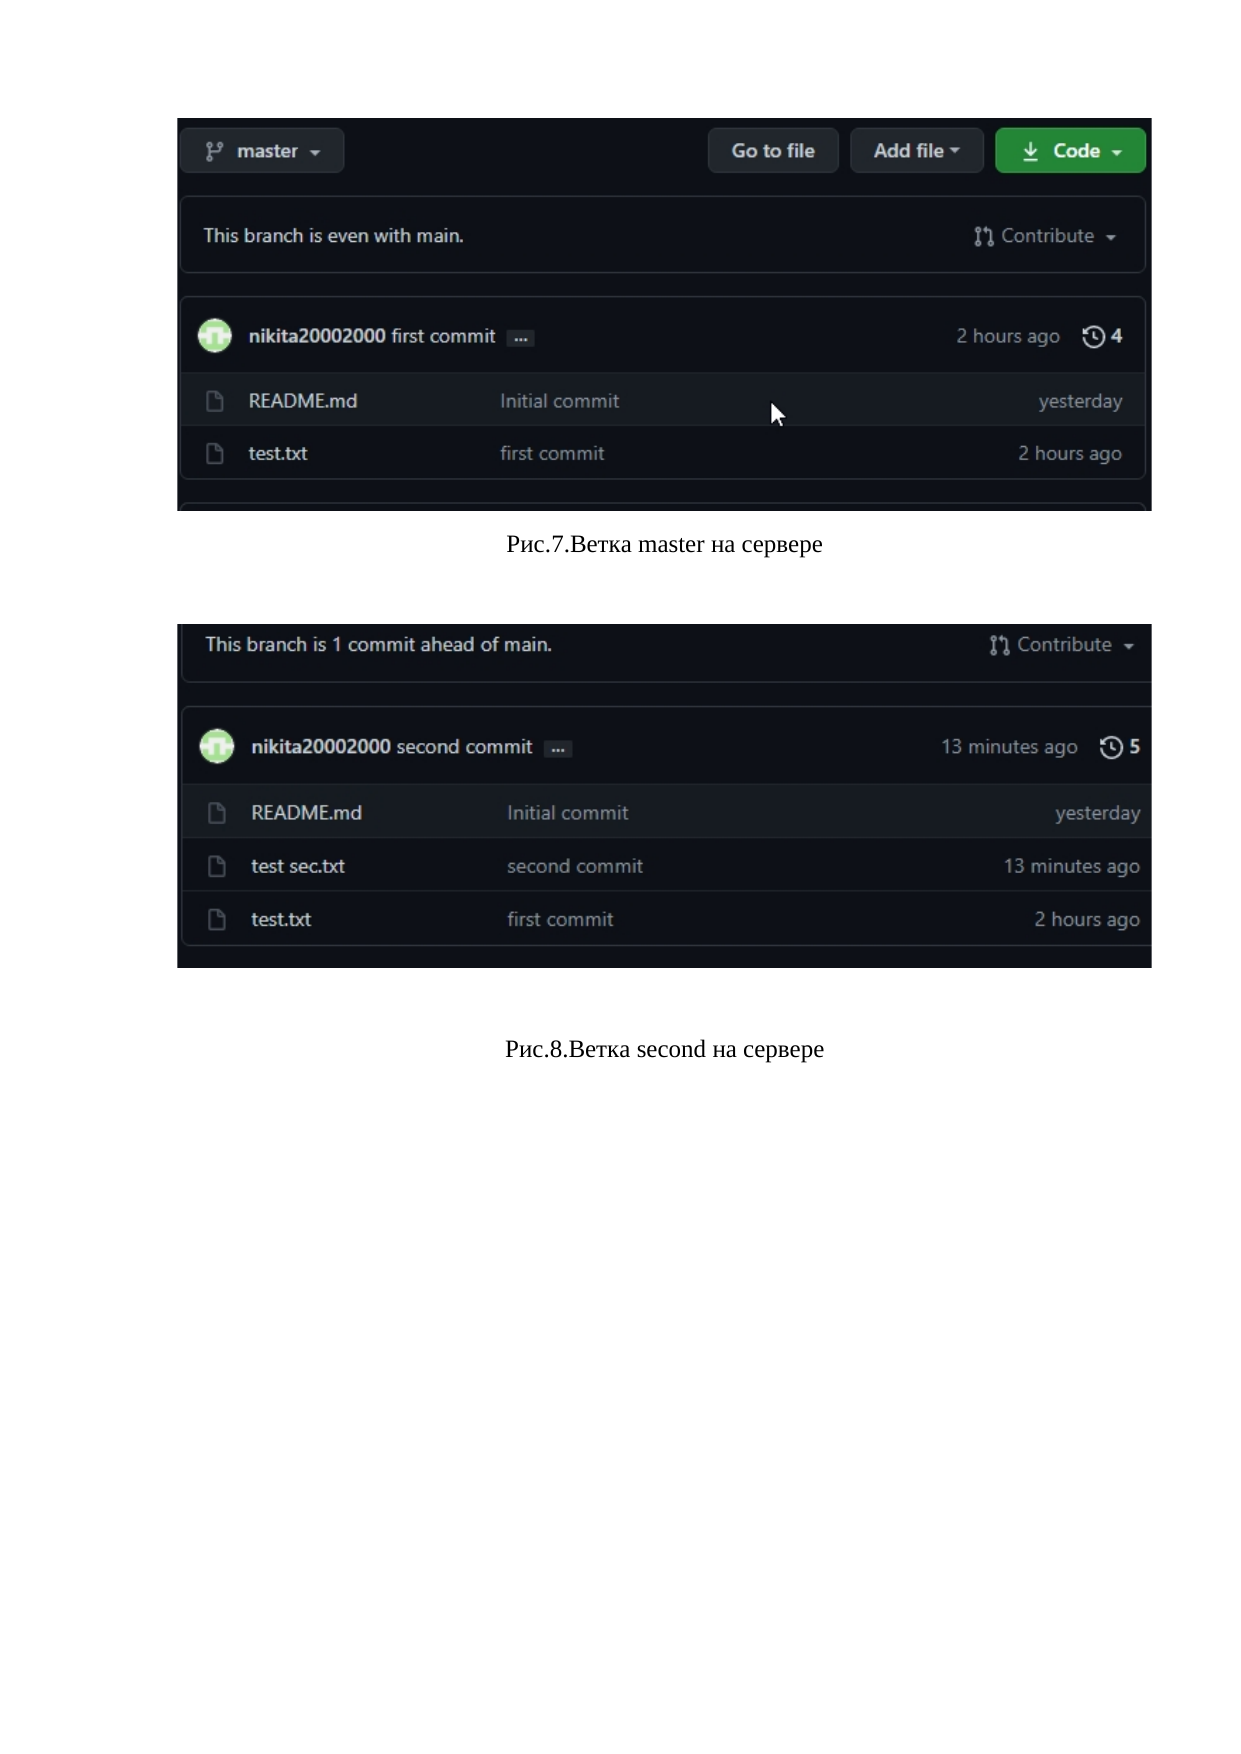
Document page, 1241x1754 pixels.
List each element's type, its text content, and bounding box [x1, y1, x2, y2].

text Рис.8.Ветка second на сервере [177, 1034, 1152, 1063]
text Рис.7.Ветка master на сервере [177, 529, 1152, 558]
picture [177, 624, 1152, 968]
picture [177, 118, 1152, 511]
